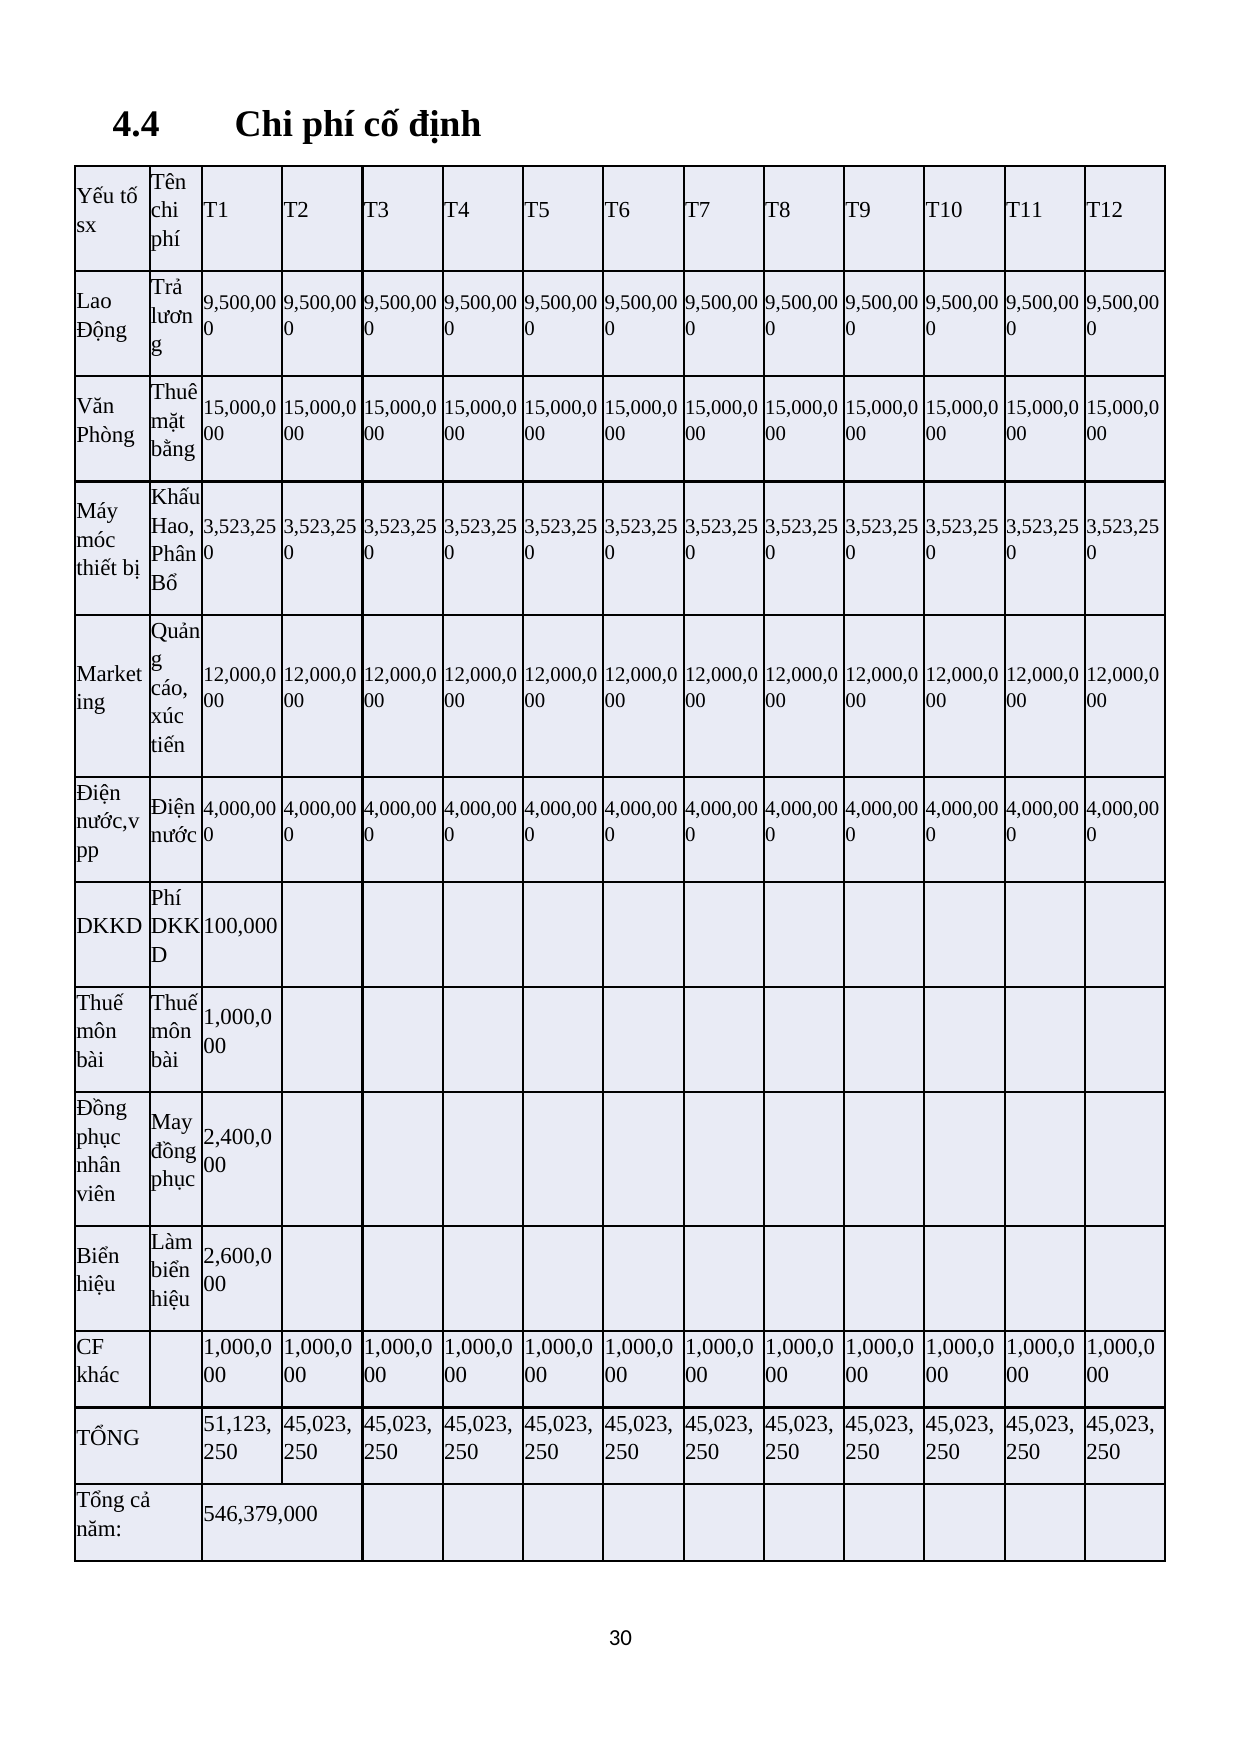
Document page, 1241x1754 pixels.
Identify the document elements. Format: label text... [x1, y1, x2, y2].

table_cell Điện nước,vpp [76, 778, 149, 881]
table_cell 9,500,000 [765, 272, 843, 375]
table_cell Quảng cáo, xúc tiến [151, 616, 201, 776]
table_cell [283, 988, 361, 1091]
table_header T8 [765, 167, 843, 270]
table_cell [685, 1485, 763, 1560]
table_cell 51,123,250 [203, 1409, 281, 1483]
table_cell 15,000,000 [604, 377, 683, 480]
table_cell Trả lương [151, 272, 201, 375]
table_header T5 [524, 167, 602, 270]
table_cell 3,523,250 [845, 483, 923, 614]
table_header Tên chi phí [151, 167, 201, 270]
table_cell [283, 1227, 361, 1330]
table_cell [604, 1093, 683, 1225]
table_cell 3,523,250 [685, 483, 763, 614]
table_cell 45,023,250 [444, 1409, 522, 1483]
table_cell Thuế môn bài [151, 988, 201, 1091]
table_cell 4,000,000 [1086, 778, 1164, 881]
table_cell 15,000,000 [364, 377, 442, 480]
table_cell [283, 883, 361, 986]
table_cell 12,000,000 [444, 616, 522, 776]
table_cell 3,523,250 [524, 483, 602, 614]
table_cell [765, 1093, 843, 1225]
table_cell 12,000,000 [524, 616, 602, 776]
table_cell [524, 1093, 602, 1225]
table_cell [685, 1227, 763, 1330]
table_cell 4,000,000 [925, 778, 1004, 881]
table_cell [925, 1227, 1004, 1330]
table_cell 3,523,250 [1006, 483, 1084, 614]
table_cell 45,023,250 [1086, 1409, 1164, 1483]
table_cell 12,000,000 [1006, 616, 1084, 776]
table_cell 45,023,250 [1006, 1409, 1084, 1483]
table_cell 9,500,000 [845, 272, 923, 375]
table_cell 3,523,250 [203, 483, 281, 614]
table_cell TỔNG [76, 1409, 201, 1483]
table_cell 4,000,000 [765, 778, 843, 881]
table_cell 12,000,000 [685, 616, 763, 776]
table_cell [845, 1093, 923, 1225]
table_cell 45,023,250 [604, 1409, 683, 1483]
table_cell 9,500,000 [524, 272, 602, 375]
table_cell [604, 1485, 683, 1560]
table_cell 15,000,000 [524, 377, 602, 480]
table_cell 45,023,250 [845, 1409, 923, 1483]
table_cell [765, 883, 843, 986]
table_cell [845, 883, 923, 986]
table_cell [685, 883, 763, 986]
table_cell Văn Phòng [76, 377, 149, 480]
table_cell Điện nước [151, 778, 201, 881]
table_cell [364, 1093, 442, 1225]
table_cell 12,000,000 [604, 616, 683, 776]
table_header T1 [203, 167, 281, 270]
table_header T7 [685, 167, 763, 270]
table_header T3 [364, 167, 442, 270]
table_cell Làm biển hiệu [151, 1227, 201, 1330]
table_cell [845, 1485, 923, 1560]
table_cell [151, 1332, 201, 1406]
table_cell 4,000,000 [685, 778, 763, 881]
table_cell 1,000,000 [203, 988, 281, 1091]
table_cell 12,000,000 [283, 616, 361, 776]
table_header Yếu tố sx [76, 167, 149, 270]
table_cell 45,023,250 [685, 1409, 763, 1483]
table_cell [283, 1093, 361, 1225]
table_cell [524, 883, 602, 986]
table_cell 1,000,000 [364, 1332, 442, 1406]
table_cell DKKD [76, 883, 149, 986]
table_cell 4,000,000 [845, 778, 923, 881]
table_cell 1,000,000 [283, 1332, 361, 1406]
table_cell 1,000,000 [444, 1332, 522, 1406]
table_cell 3,523,250 [364, 483, 442, 614]
table_cell [1086, 883, 1164, 986]
table_cell 15,000,000 [845, 377, 923, 480]
table_cell 1,000,000 [845, 1332, 923, 1406]
table_cell Marketing [76, 616, 149, 776]
table_cell 9,500,000 [1086, 272, 1164, 375]
table_cell 15,000,000 [925, 377, 1004, 480]
table_cell [1086, 988, 1164, 1091]
table_header T12 [1086, 167, 1164, 270]
table_cell CF khác [76, 1332, 149, 1406]
table_cell 45,023,250 [283, 1409, 361, 1483]
table_cell 15,000,000 [685, 377, 763, 480]
table_cell [1006, 988, 1084, 1091]
table_cell 15,000,000 [203, 377, 281, 480]
table_cell [765, 1485, 843, 1560]
table_cell [925, 1093, 1004, 1225]
table_cell 15,000,000 [765, 377, 843, 480]
table_cell 45,023,250 [765, 1409, 843, 1483]
table_cell 12,000,000 [765, 616, 843, 776]
table_cell 3,523,250 [765, 483, 843, 614]
table_cell [444, 988, 522, 1091]
table_cell [1086, 1093, 1164, 1225]
table_cell [1006, 1485, 1084, 1560]
table_cell 1,000,000 [1086, 1332, 1164, 1406]
table_cell 100,000 [203, 883, 281, 986]
table_cell [604, 1227, 683, 1330]
table_cell 9,500,000 [685, 272, 763, 375]
table_cell [685, 1093, 763, 1225]
table_cell 3,523,250 [283, 483, 361, 614]
table_cell 1,000,000 [203, 1332, 281, 1406]
table_cell 9,500,000 [1006, 272, 1084, 375]
table_cell [444, 1093, 522, 1225]
table_cell 9,500,000 [364, 272, 442, 375]
table_cell 45,023,250 [925, 1409, 1004, 1483]
table_cell Máy móc thiết bị [76, 483, 149, 614]
table_cell Phí DKKD [151, 883, 201, 986]
table_cell 4,000,000 [524, 778, 602, 881]
table_cell [364, 883, 442, 986]
table_cell 1,000,000 [925, 1332, 1004, 1406]
table_cell [845, 988, 923, 1091]
table_cell [444, 1227, 522, 1330]
table_cell 15,000,000 [1006, 377, 1084, 480]
table_cell 3,523,250 [1086, 483, 1164, 614]
table_cell [765, 988, 843, 1091]
table_cell 12,000,000 [203, 616, 281, 776]
table_cell 45,023,250 [364, 1409, 442, 1483]
table_cell Tổng cả năm: [76, 1485, 201, 1560]
table_cell Thuế môn bài [76, 988, 149, 1091]
table_cell [1006, 883, 1084, 986]
table_cell Biển hiệu [76, 1227, 149, 1330]
table_cell [765, 1227, 843, 1330]
table_cell [925, 1485, 1004, 1560]
table_cell [364, 1227, 442, 1330]
table_cell 15,000,000 [444, 377, 522, 480]
table_cell 12,000,000 [1086, 616, 1164, 776]
table_cell [524, 1485, 602, 1560]
table_cell [1006, 1227, 1084, 1330]
table_cell [925, 988, 1004, 1091]
table_cell [444, 1485, 522, 1560]
table_cell 546,379,000 [203, 1485, 361, 1560]
table_cell 4,000,000 [203, 778, 281, 881]
table_header T4 [444, 167, 522, 270]
table_cell Khấu Hao, Phân Bổ [151, 483, 201, 614]
table_cell 9,500,000 [444, 272, 522, 375]
table_cell [524, 1227, 602, 1330]
table_cell Lao Động [76, 272, 149, 375]
table_cell [1086, 1485, 1164, 1560]
table_cell 3,523,250 [444, 483, 522, 614]
table_cell [845, 1227, 923, 1330]
table_cell [604, 988, 683, 1091]
table_cell [1006, 1093, 1084, 1225]
table_cell 4,000,000 [283, 778, 361, 881]
table_cell 9,500,000 [925, 272, 1004, 375]
table_header T9 [845, 167, 923, 270]
table_cell [364, 1485, 442, 1560]
list Chi phí cố định [112, 102, 1165, 145]
table_cell Thuê mặt bằng [151, 377, 201, 480]
table_cell 2,400,000 [203, 1093, 281, 1225]
table_cell 4,000,000 [444, 778, 522, 881]
table_cell 9,500,000 [283, 272, 361, 375]
table_cell 4,000,000 [364, 778, 442, 881]
table_cell 4,000,000 [604, 778, 683, 881]
table_cell [1086, 1227, 1164, 1330]
table_cell 1,000,000 [524, 1332, 602, 1406]
table_cell 12,000,000 [925, 616, 1004, 776]
table_cell 9,500,000 [203, 272, 281, 375]
table_cell 15,000,000 [1086, 377, 1164, 480]
table_cell [685, 988, 763, 1091]
table_cell 3,523,250 [604, 483, 683, 614]
table_cell [925, 883, 1004, 986]
table_cell 9,500,000 [604, 272, 683, 375]
table_cell [364, 988, 442, 1091]
table_cell 4,000,000 [1006, 778, 1084, 881]
table_cell 2,600,000 [203, 1227, 281, 1330]
table_cell [604, 883, 683, 986]
table_cell 3,523,250 [925, 483, 1004, 614]
table_cell May đồng phục [151, 1093, 201, 1225]
table_header T11 [1006, 167, 1084, 270]
table_header T2 [283, 167, 361, 270]
table_cell 1,000,000 [685, 1332, 763, 1406]
table_header T10 [925, 167, 1004, 270]
table_header T6 [604, 167, 683, 270]
table_cell 15,000,000 [283, 377, 361, 480]
table_cell Đồng phục nhân viên [76, 1093, 149, 1225]
table_cell 12,000,000 [845, 616, 923, 776]
table_cell 1,000,000 [1006, 1332, 1084, 1406]
table_cell 1,000,000 [604, 1332, 683, 1406]
table_cell [524, 988, 602, 1091]
table_cell 1,000,000 [765, 1332, 843, 1406]
table_cell 45,023,250 [524, 1409, 602, 1483]
table_cell 12,000,000 [364, 616, 442, 776]
table_cell [444, 883, 522, 986]
